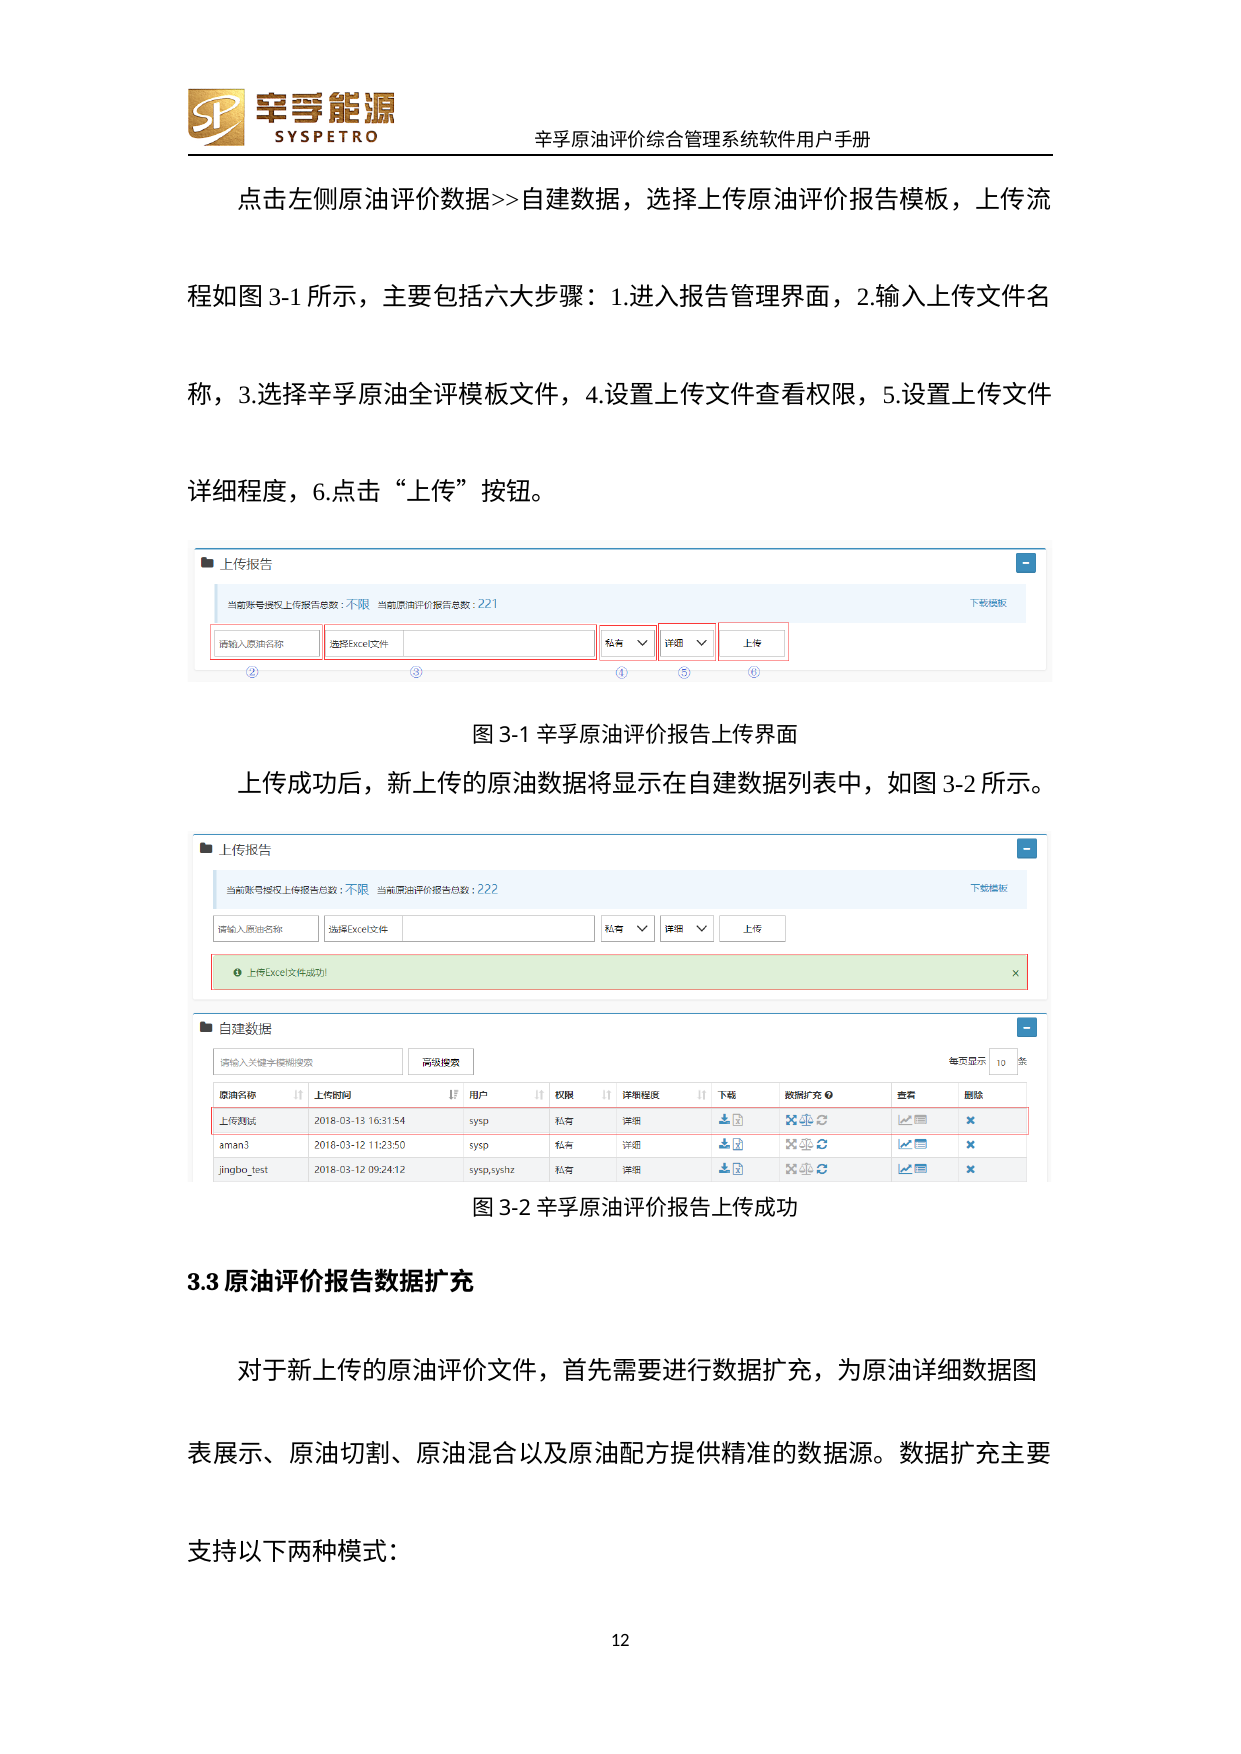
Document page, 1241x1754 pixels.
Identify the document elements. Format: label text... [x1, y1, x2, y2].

text 图 3-1 辛孚原油评价报告上传界面 [187, 716, 1053, 749]
text 上传成功后，新上传的原油数据将显示在自建数据列表中，如图3-2所示。 [187, 749, 1053, 814]
text 点击左侧原油评价数据>>自建数据，选择上传原油评价报告模板，上传流程如图3-1所示，主要包括六大步骤：1.进入报告管理界面，2.输入上传文件名称，3.选择辛孚原油全评模板文件，4.设置上传文件查看权限，5.设置上传文件详细程度，6.点击“上传”按钮。 [187, 165, 1053, 522]
picture [187, 540, 1053, 682]
text 对于新上传的原油评价文件，首先需要进行数据扩充，为原油详细数据图 [187, 1336, 1053, 1401]
text 3.3 原油评价报告数据扩充 [187, 1247, 1053, 1312]
picture [187, 88, 395, 147]
picture [187, 831, 1052, 1182]
text 表展示、原油切割、原油混合以及原油配方提供精准的数据源。数据扩充主要支持以下两种模式： [187, 1419, 1053, 1582]
text 图 3-2 辛孚原油评价报告上传成功 [187, 1189, 1053, 1222]
